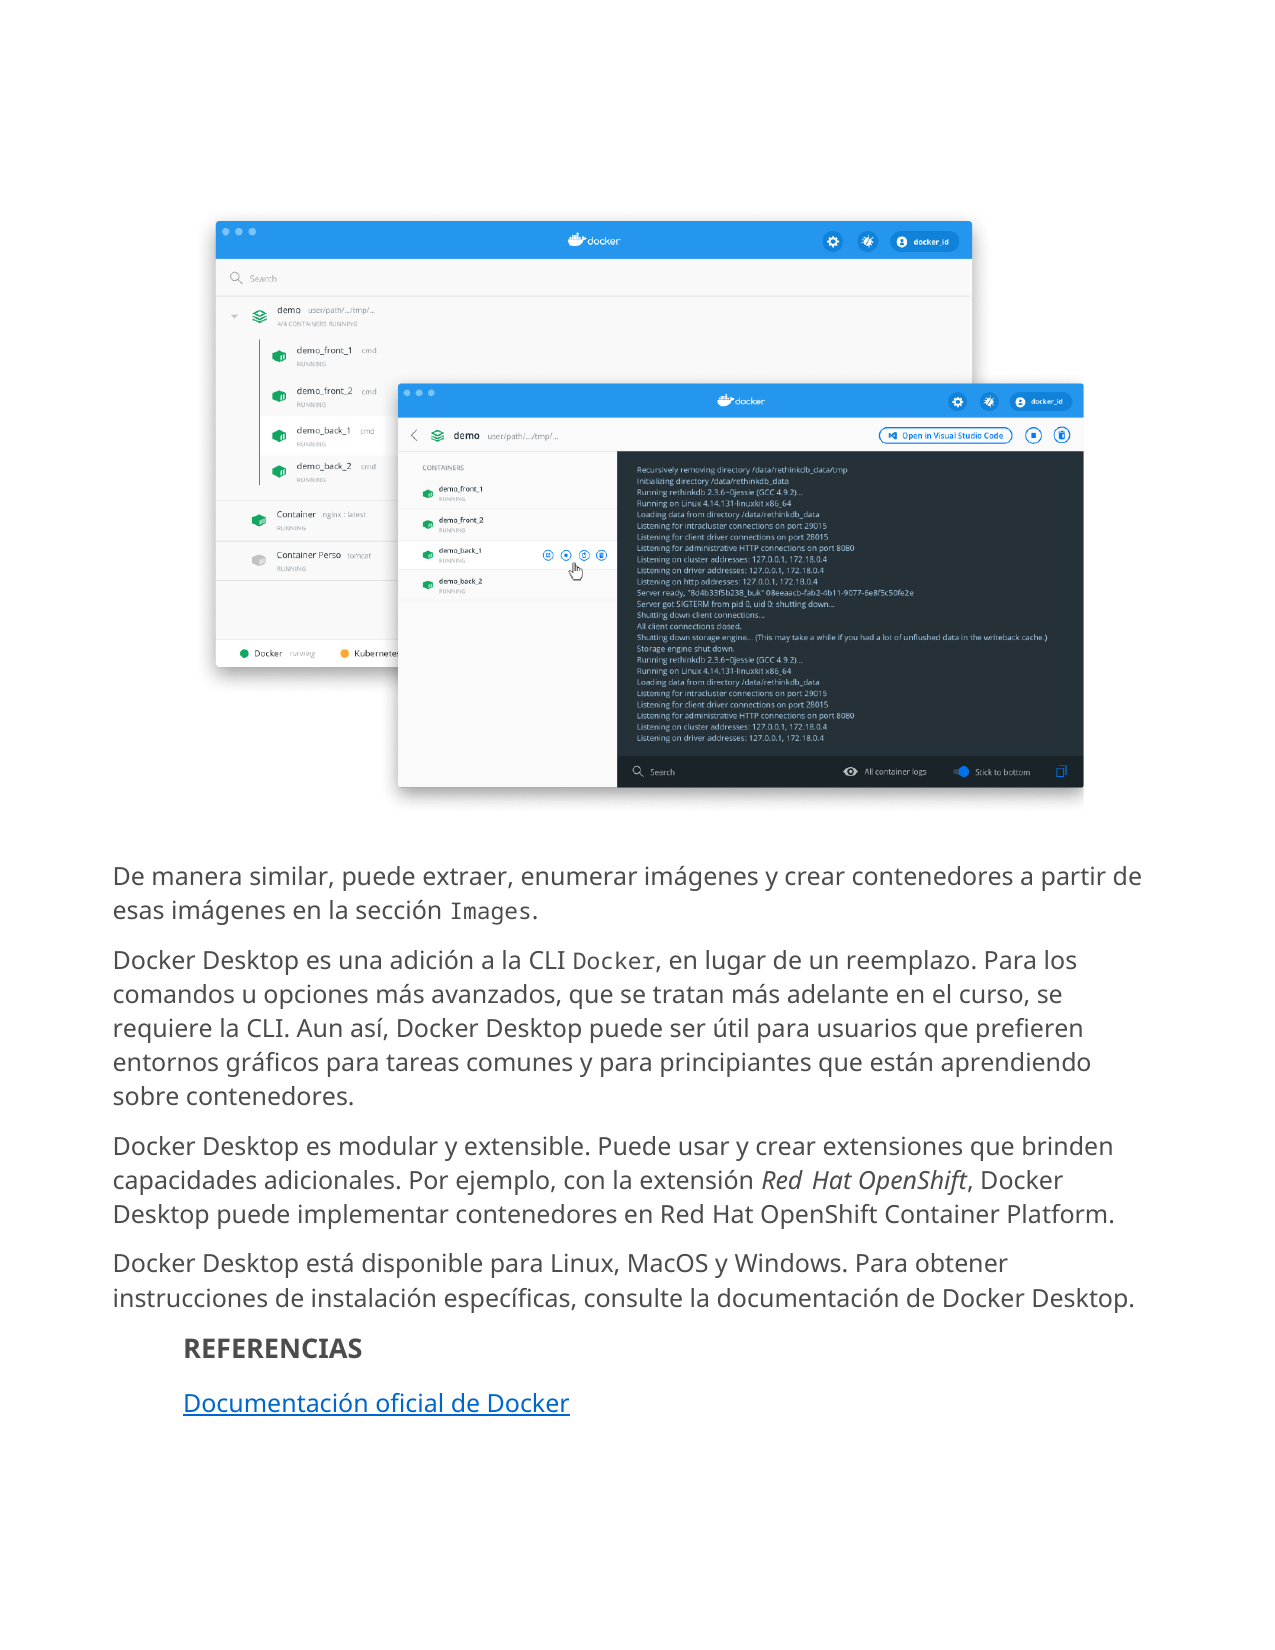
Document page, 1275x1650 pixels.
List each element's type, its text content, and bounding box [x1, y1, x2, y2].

text Docker Desktop es una adición a la CLI Docker, en lugar de un reemplazo. Para los comandos u opciones más avanzados, que se tratan más adelante en el curso, se requiere la CLI. Aun así, Docker Desktop puede ser útil para usuarios que prefieren entornos gráficos para tareas comunes y para principiantes que están aprendiendo sobre contenedores. [112, 942, 1162, 1113]
text De manera similar, puede extraer, enumerar imágenes y crear contenedores a partir de esas imágenes en la sección Images. [112, 859, 1162, 927]
subtitle REFERENCIAS [183, 1330, 1162, 1367]
text Documentación oficial de Docker [183, 1385, 1162, 1419]
text Docker Desktop está disponible para Linux, MacOS y Windows. Para obtener instrucciones de instalación específicas, consulte la documentación de Docker Desktop. [112, 1246, 1162, 1314]
text Docker Desktop es modular y extensible. Puede usar y crear extensiones que brinden capacidades adicionales. Por ejemplo, con la extensión Red Hat OpenShift, Docker Desktop puede implementar contenedores en Red Hat OpenShift Container Platform. [112, 1128, 1162, 1231]
picture [191, 150, 1084, 859]
